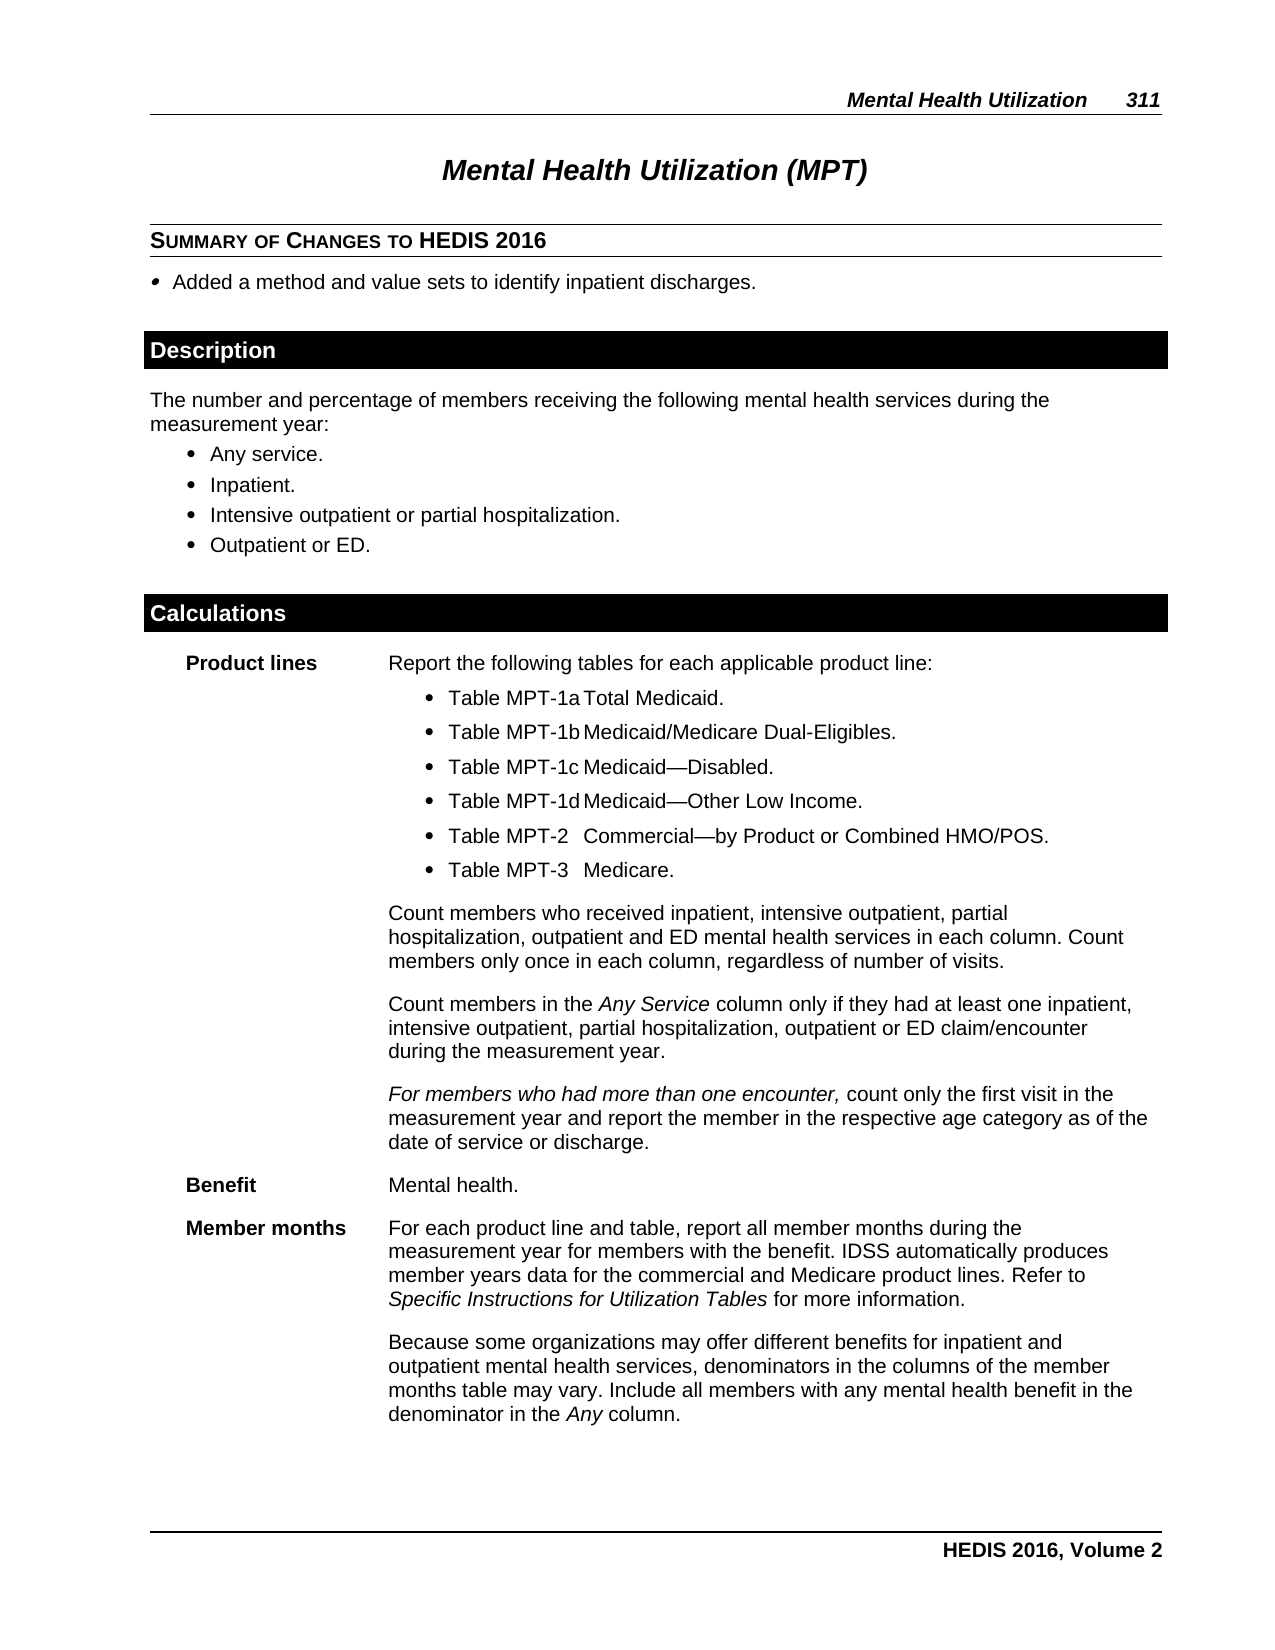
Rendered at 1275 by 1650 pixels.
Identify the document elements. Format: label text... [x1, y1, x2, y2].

text Outpatient or ED. [187, 533, 1162, 557]
table_cell Mental health. [377, 1154, 1162, 1197]
subtitle Mental Health Utilization (MPT) [150, 153, 1162, 186]
table_cell Benefit [152, 1154, 377, 1197]
text Intensive outpatient or partial hospitalization. [187, 503, 1162, 527]
text Description [146, 333, 1167, 368]
text The number and percentage of members receiving the following mental health services during the measurement year: [150, 388, 1162, 436]
text Calculations [146, 596, 1167, 631]
text Added a method and value sets to identify inpatient discharges. [150, 270, 1162, 294]
text Inpatient. [187, 472, 1162, 496]
text Summary of Changes to HEDIS 2016 [150, 225, 1162, 256]
table_cell For each product line and table, report all member months during the measurement year for members with the benefit. IDSS automatically produces member years data for the commercial and Medicare product lines. Refer to Specific Instructions for Utilization Tables for more information. Because some organizations may offer different benefits for inpatient and outpatient mental health services, denominators in the columns of the member months table may vary. Include all members with any mental health benefit in the denominator in the Any column. [377, 1197, 1162, 1426]
table_header Product lines [152, 633, 377, 1154]
text Any service. [187, 442, 1162, 466]
table_header Report the following tables for each applicable product line: Table MPT-1a Total Medicaid. Table MPT-1b Medicaid/Medicare Dual-Eligibles. Table MPT-1c Medicaid—Disabled. Table MPT-1d Medicaid—Other Low Income. Table MPT-2 Commercial—by Product or Combined HMO/POS. Table MPT-3 Medicare. Count members who received inpatient, intensive outpatient, partial hospitalization, outpatient and ED mental health services in each column. Count members only once in each column, regardless of number of visits. Count members in the Any Service column only if they had at least one inpatient, intensive outpatient, partial hospitalization, outpatient or ED claim/encounter during the measurement year. For members who had more than one encounter, count only the first visit in the measurement year and report the member in the respective age category as of the date of service or discharge. [377, 633, 1162, 1154]
table_cell Member months [152, 1197, 377, 1426]
